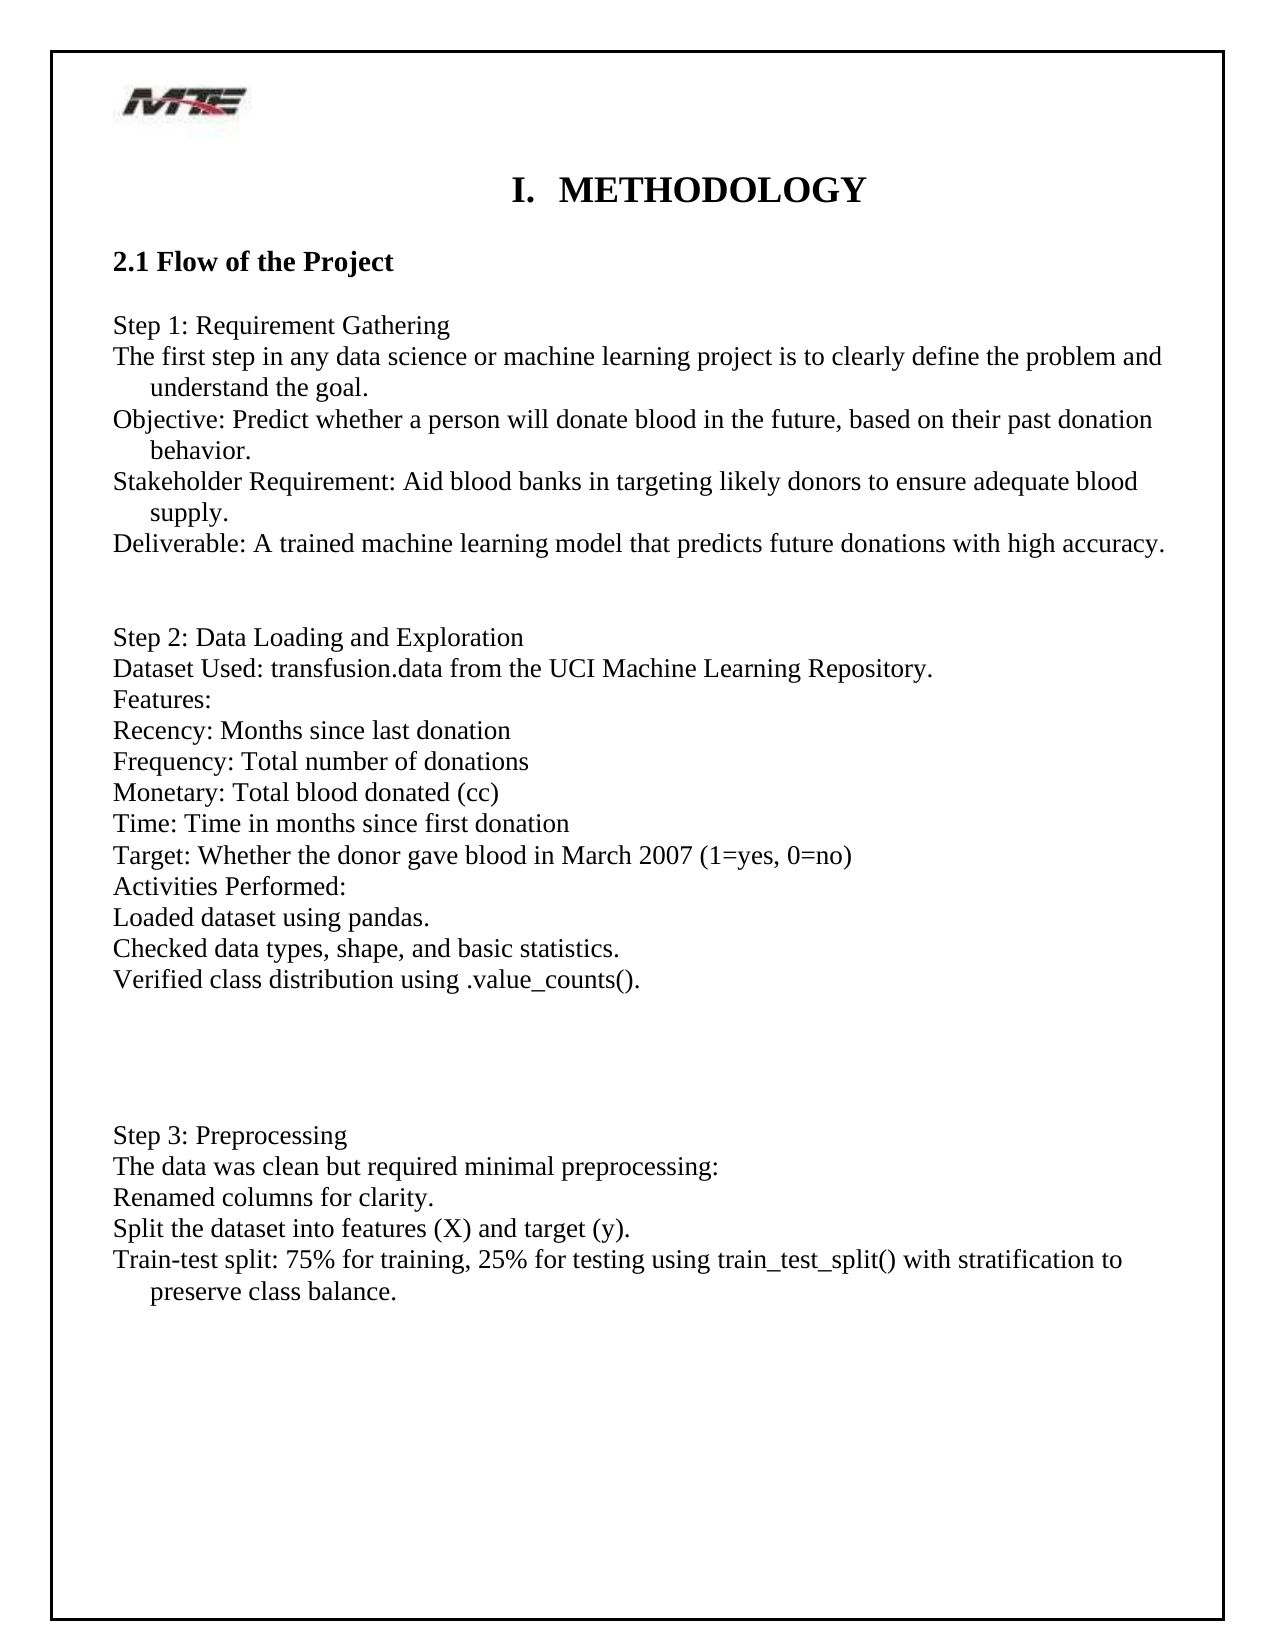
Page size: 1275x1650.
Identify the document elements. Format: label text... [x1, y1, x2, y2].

text Renamed columns for clarity. [113, 1181, 1200, 1212]
text Features: [113, 683, 1200, 714]
picture [112, 85, 252, 138]
text Deliverable: A trained machine learning model that predicts future donations with high accuracy. [113, 527, 1200, 558]
text Recency: Months since last donation [113, 714, 1200, 745]
text Target: Whether the donor gave blood in March 2007 (1=yes, 0=no) [113, 839, 1200, 870]
text The data was clean but required minimal preprocessing: [113, 1150, 1200, 1181]
text Monetary: Total blood donated (cc) [113, 776, 1200, 808]
text Step 1: Requirement Gathering [113, 309, 1200, 340]
text Step 2: Data Loading and Exploration [113, 621, 1200, 652]
text Train-test split: 75% for training, 25% for testing using train_test_split() with stratification to preserve class balance. [113, 1244, 1200, 1306]
text Dataset Used: transfusion.data from the UCI Machine Learning Repository. [113, 652, 1200, 683]
text Time: Time in months since first donation [113, 808, 1200, 839]
text Activities Performed: [113, 870, 1200, 901]
text Checked data types, shape, and basic statistics. [113, 932, 1200, 963]
text The first step in any data science or machine learning project is to clearly define the problem and understand the goal. [113, 340, 1200, 403]
text Loaded dataset using pandas. [113, 901, 1200, 932]
text Verified class distribution using .value_counts(). [113, 963, 1200, 994]
text Objective: Predict whether a person will donate blood in the future, based on their past donation behavior. [113, 403, 1200, 465]
text Split the dataset into features (X) and target (y). [113, 1212, 1200, 1244]
subtitle METHODOLOGY [178, 168, 1200, 211]
text Frequency: Total number of donations [113, 745, 1200, 776]
text Stakeholder Requirement: Aid blood banks in targeting likely donors to ensure adequate blood supply. [113, 465, 1200, 527]
text 2.1 Flow of the Project [113, 244, 1200, 278]
text Step 3: Preprocessing [113, 1119, 1200, 1150]
